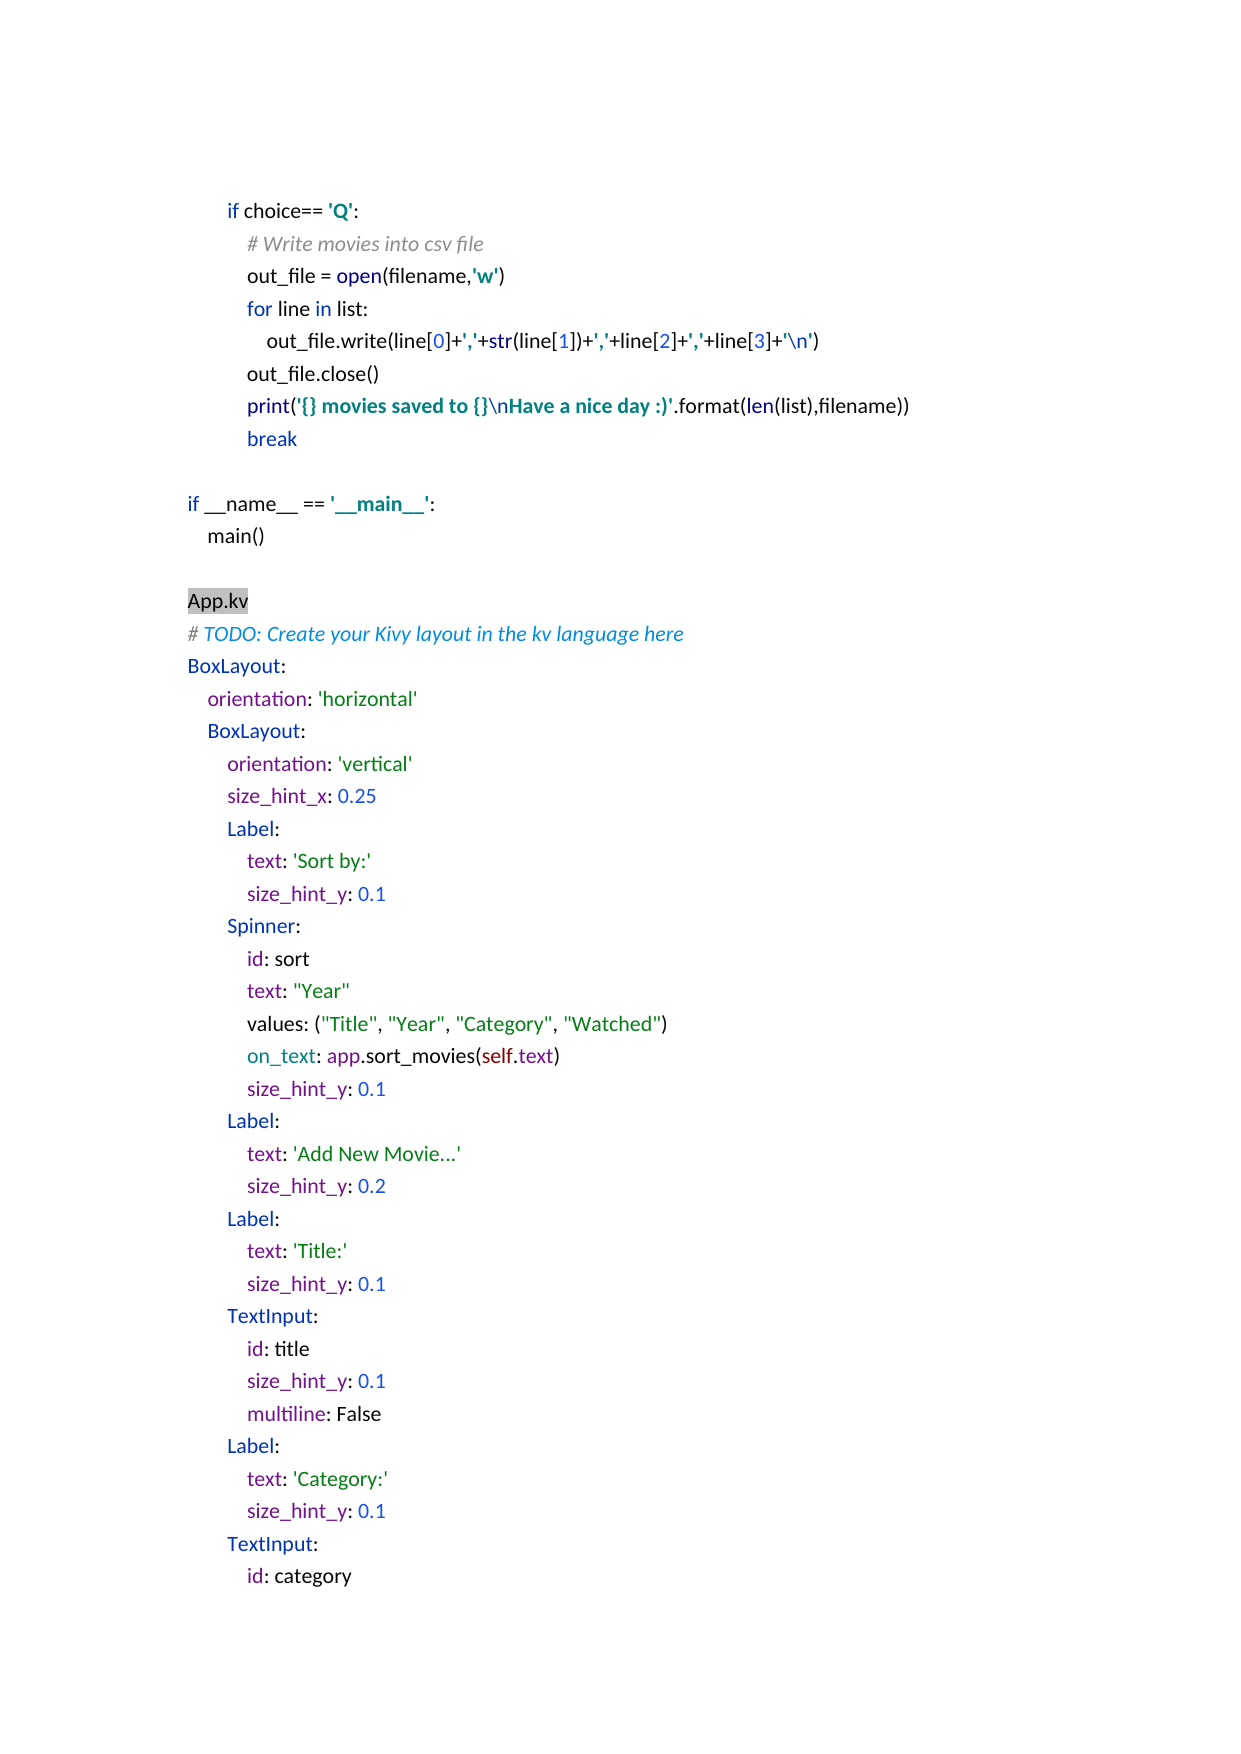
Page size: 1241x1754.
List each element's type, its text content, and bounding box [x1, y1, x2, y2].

text App.kv [187, 584, 1053, 617]
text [187, 162, 1053, 552]
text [187, 617, 1053, 1592]
